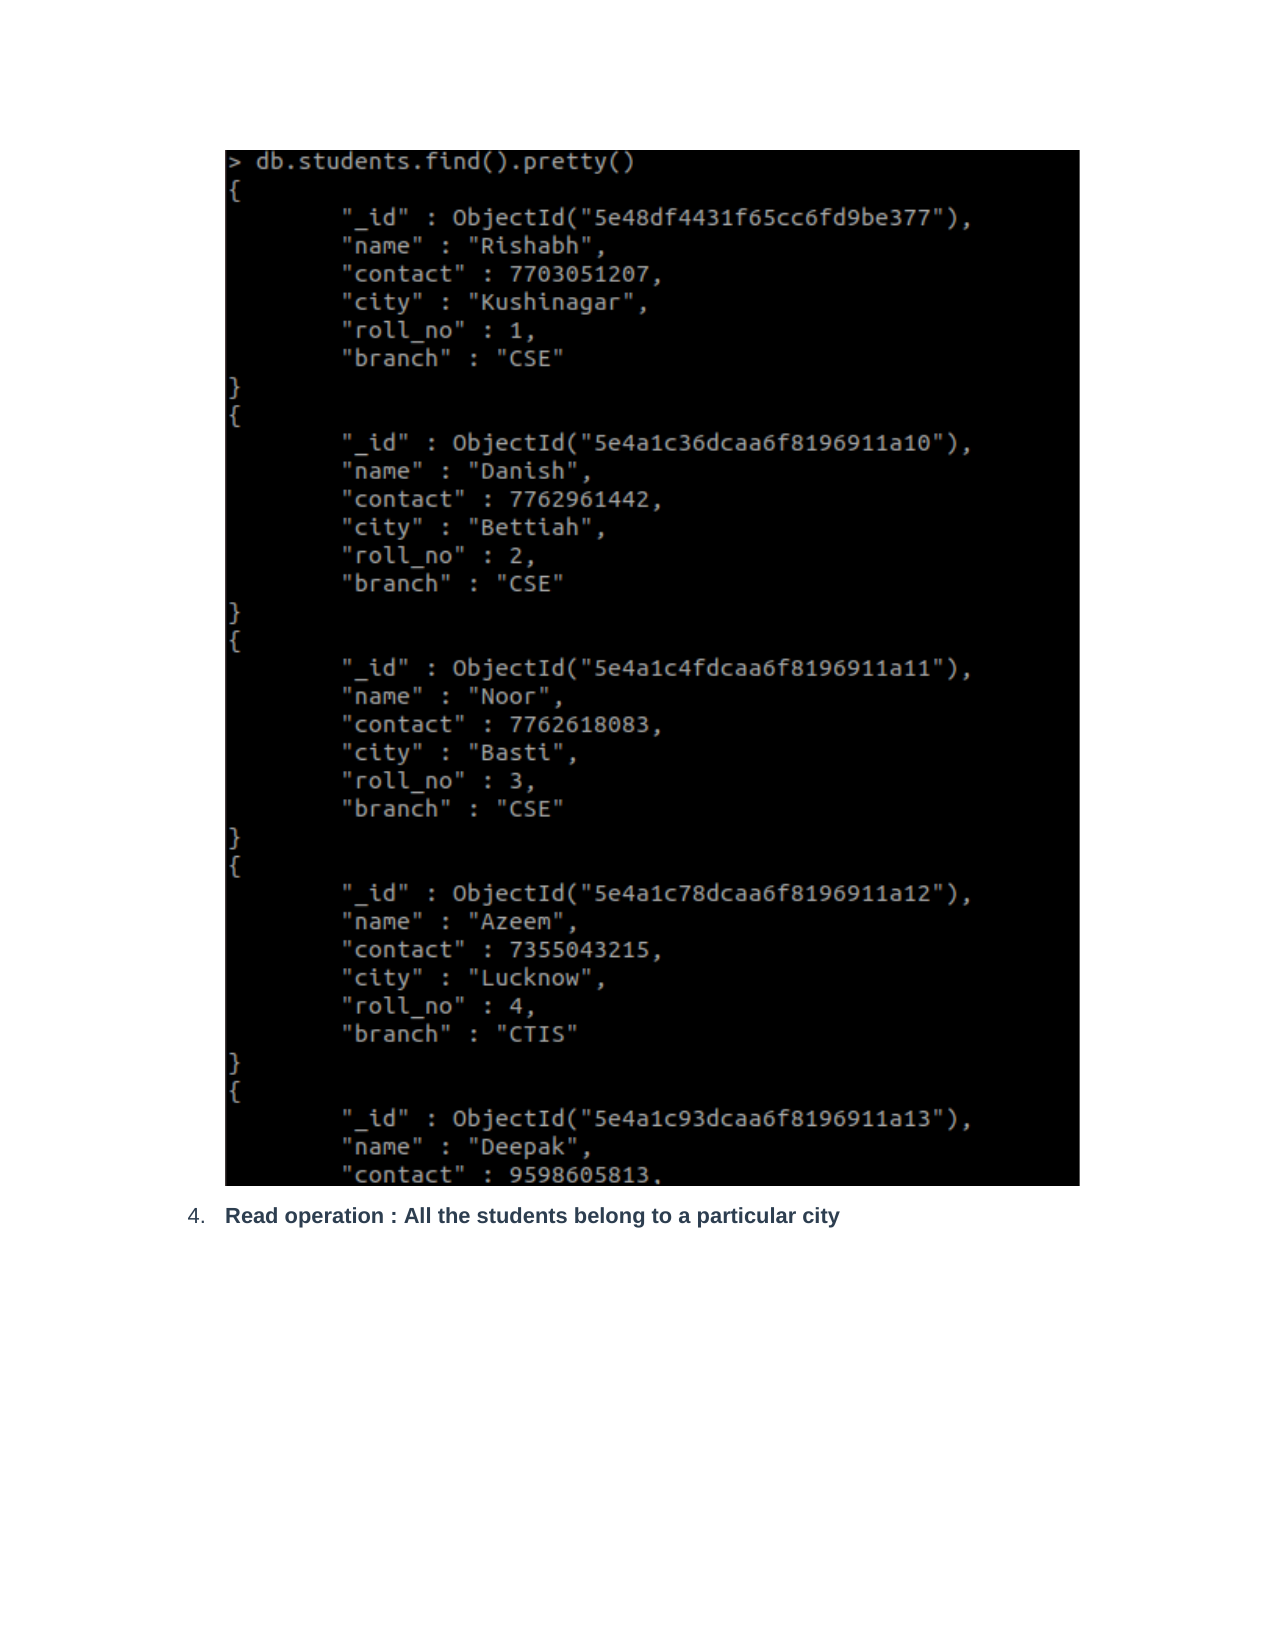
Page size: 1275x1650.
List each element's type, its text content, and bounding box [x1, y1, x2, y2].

list Read operation : All the students belong to a particular city [187, 1203, 1125, 1228]
picture [225, 150, 1080, 1186]
